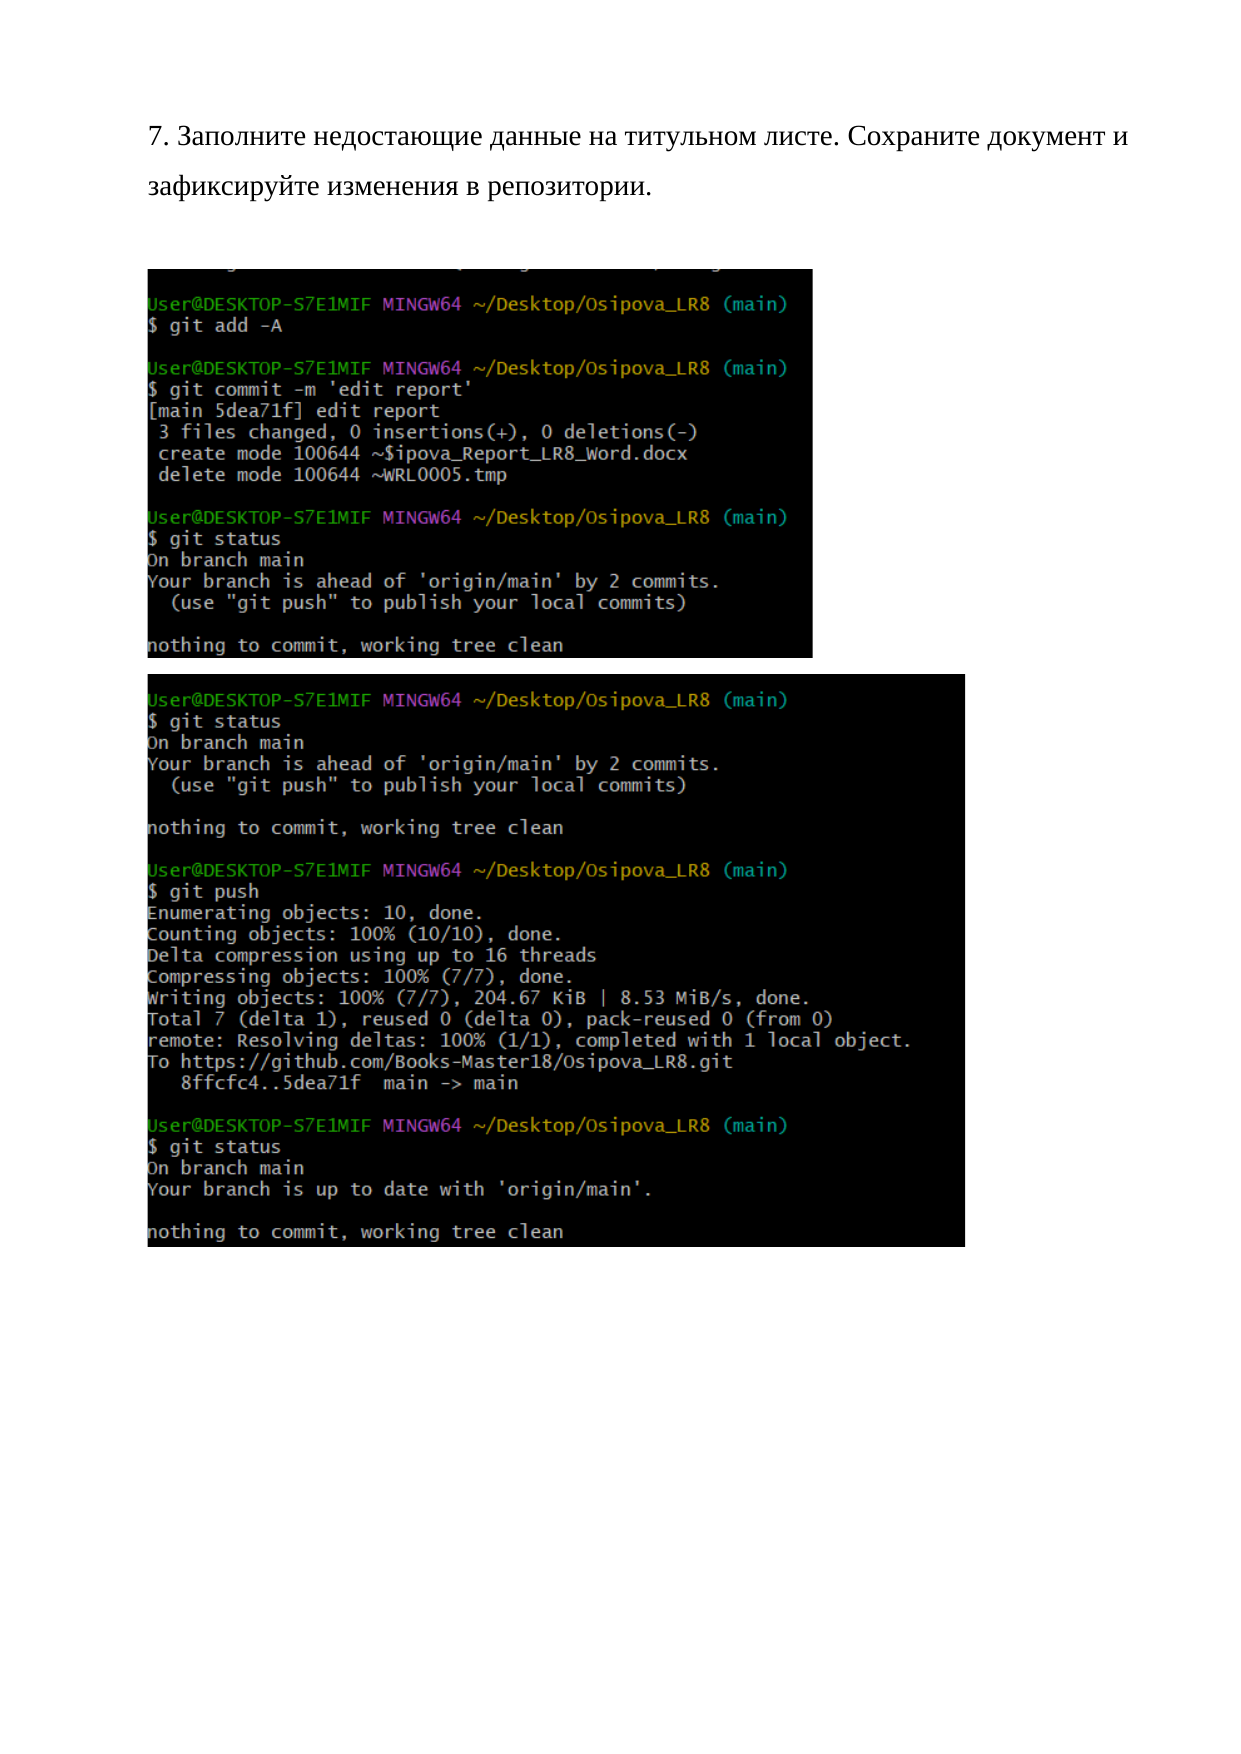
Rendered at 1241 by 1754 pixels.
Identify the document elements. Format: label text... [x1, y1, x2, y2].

picture [147, 674, 966, 1247]
picture [147, 269, 813, 658]
text 7. Заполните недостающие данные на титульном листе. Сохраните документ и зафиксируйте изменения в репозитории. [148, 118, 1152, 202]
